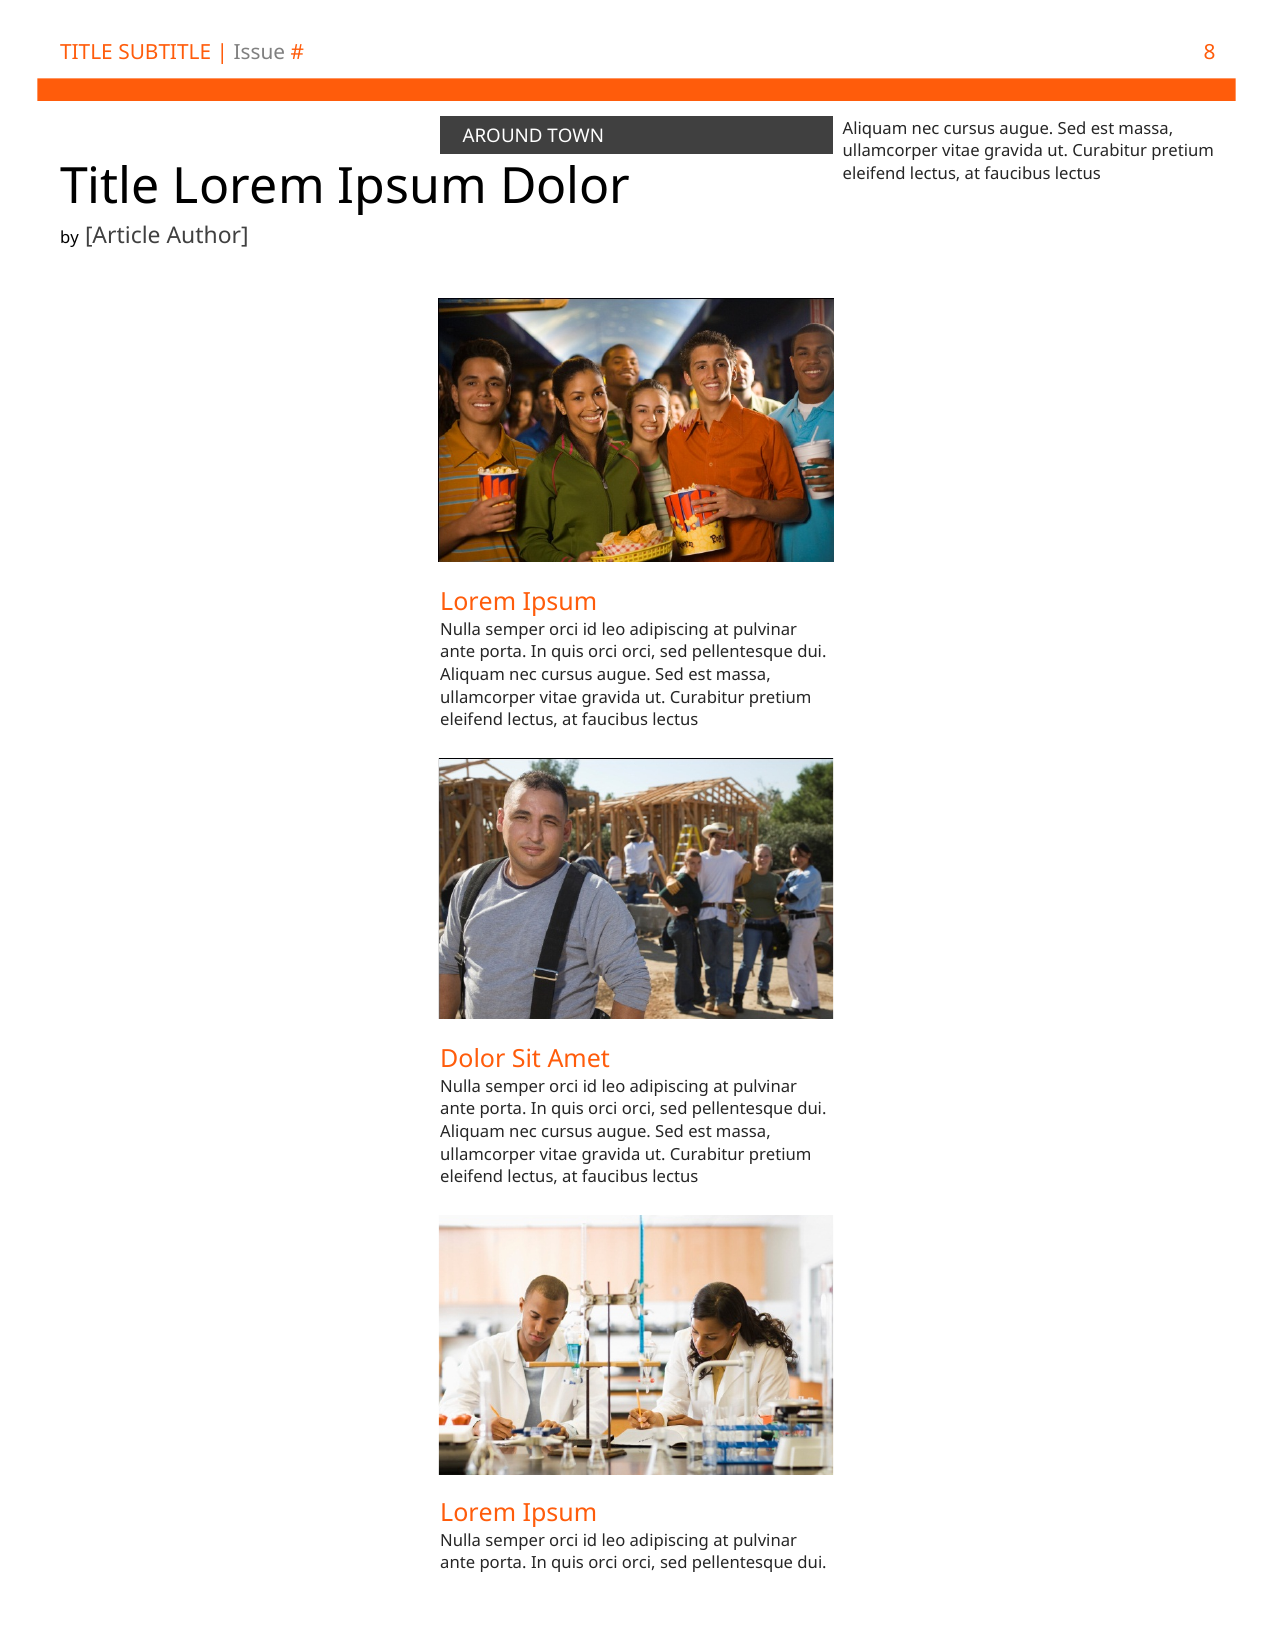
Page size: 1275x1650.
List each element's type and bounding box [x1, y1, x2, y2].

picture [438, 298, 834, 562]
table_header [440, 116, 833, 154]
picture [438, 1215, 834, 1475]
picture [438, 758, 834, 1019]
